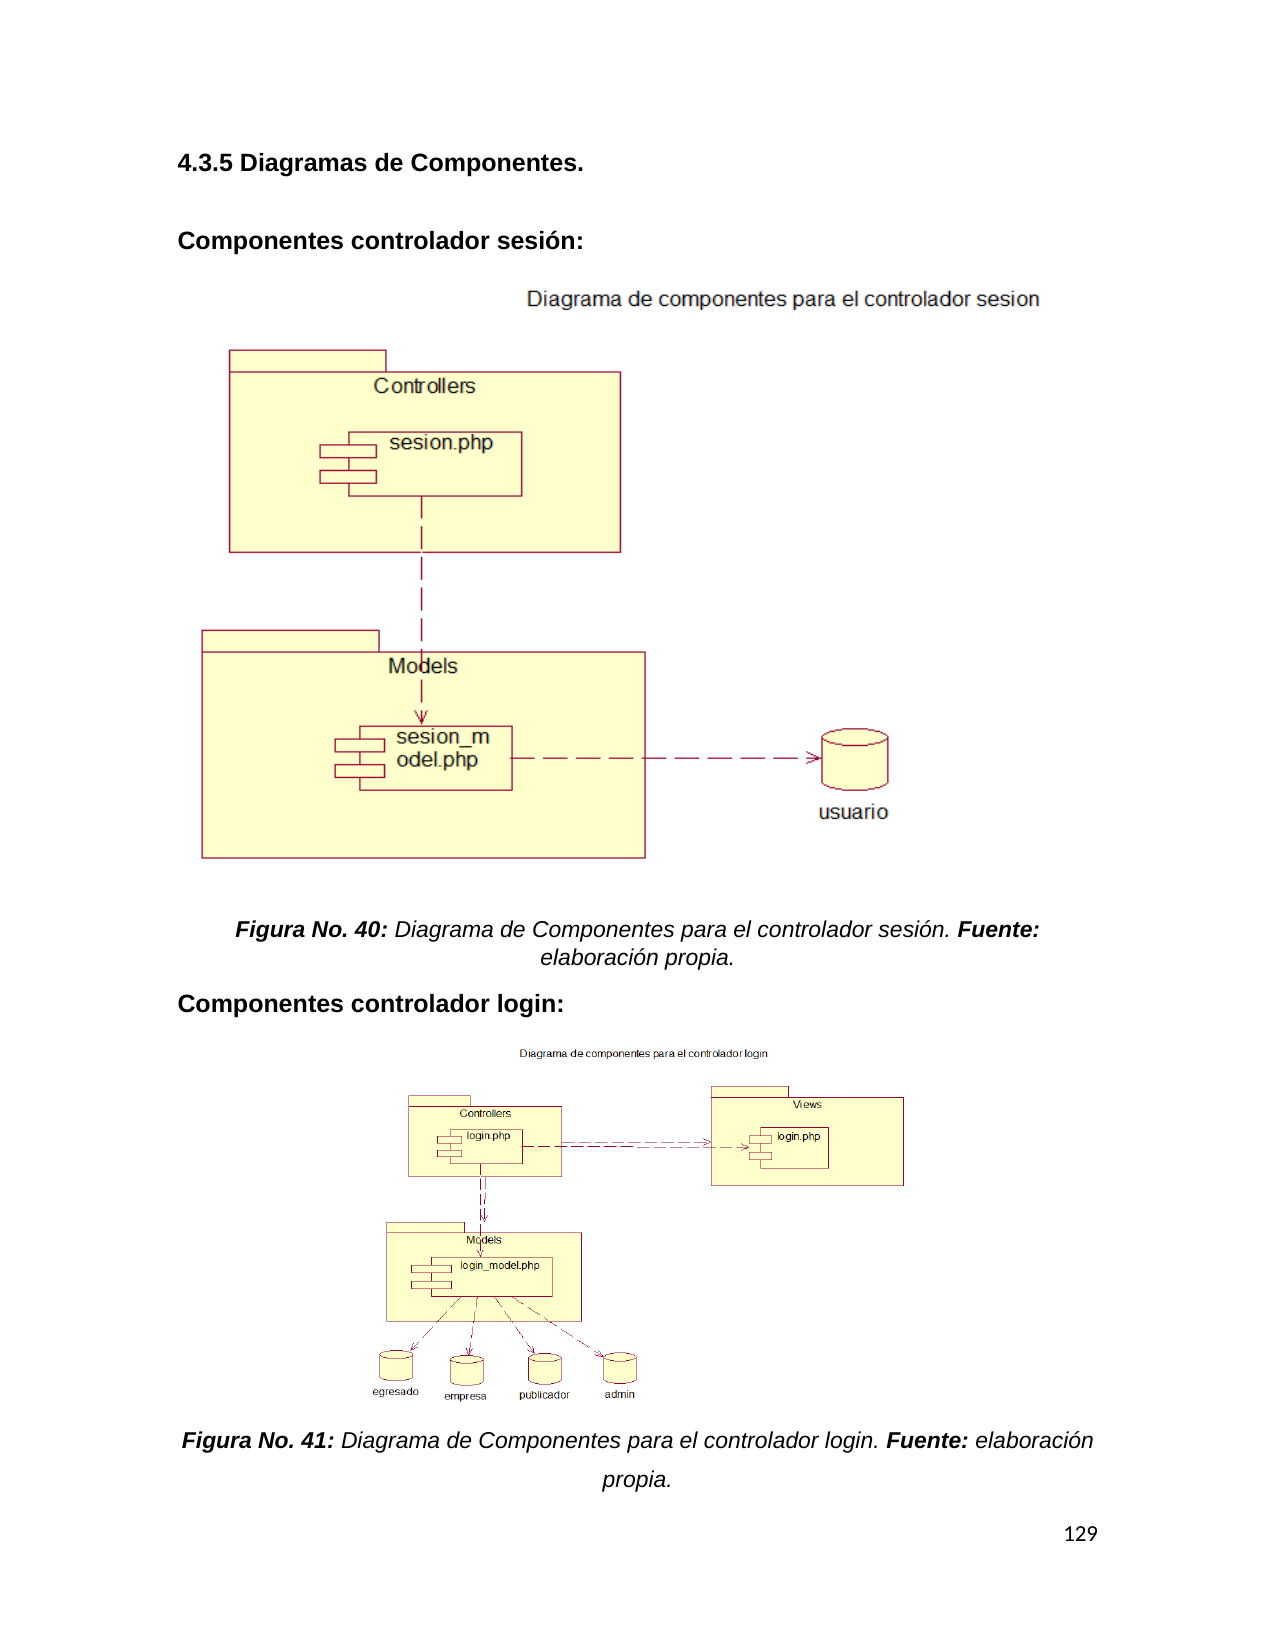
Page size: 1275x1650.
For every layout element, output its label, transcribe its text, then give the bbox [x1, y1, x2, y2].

text Componentes controlador sesión: [177, 226, 1098, 254]
subtitle 4.3.5 Diagramas de Componentes. [177, 148, 1098, 176]
text Figura No. 41: Diagrama de Componentes para el controlador login. Fuente: elaboración propia. [177, 1427, 1098, 1493]
text Figura No. 40: Diagrama de Componentes para el controlador sesión. Fuente: elaboración propia. [177, 916, 1098, 970]
picture [177, 273, 1141, 901]
picture [355, 1036, 920, 1412]
text Componentes controlador login: [177, 989, 1098, 1018]
